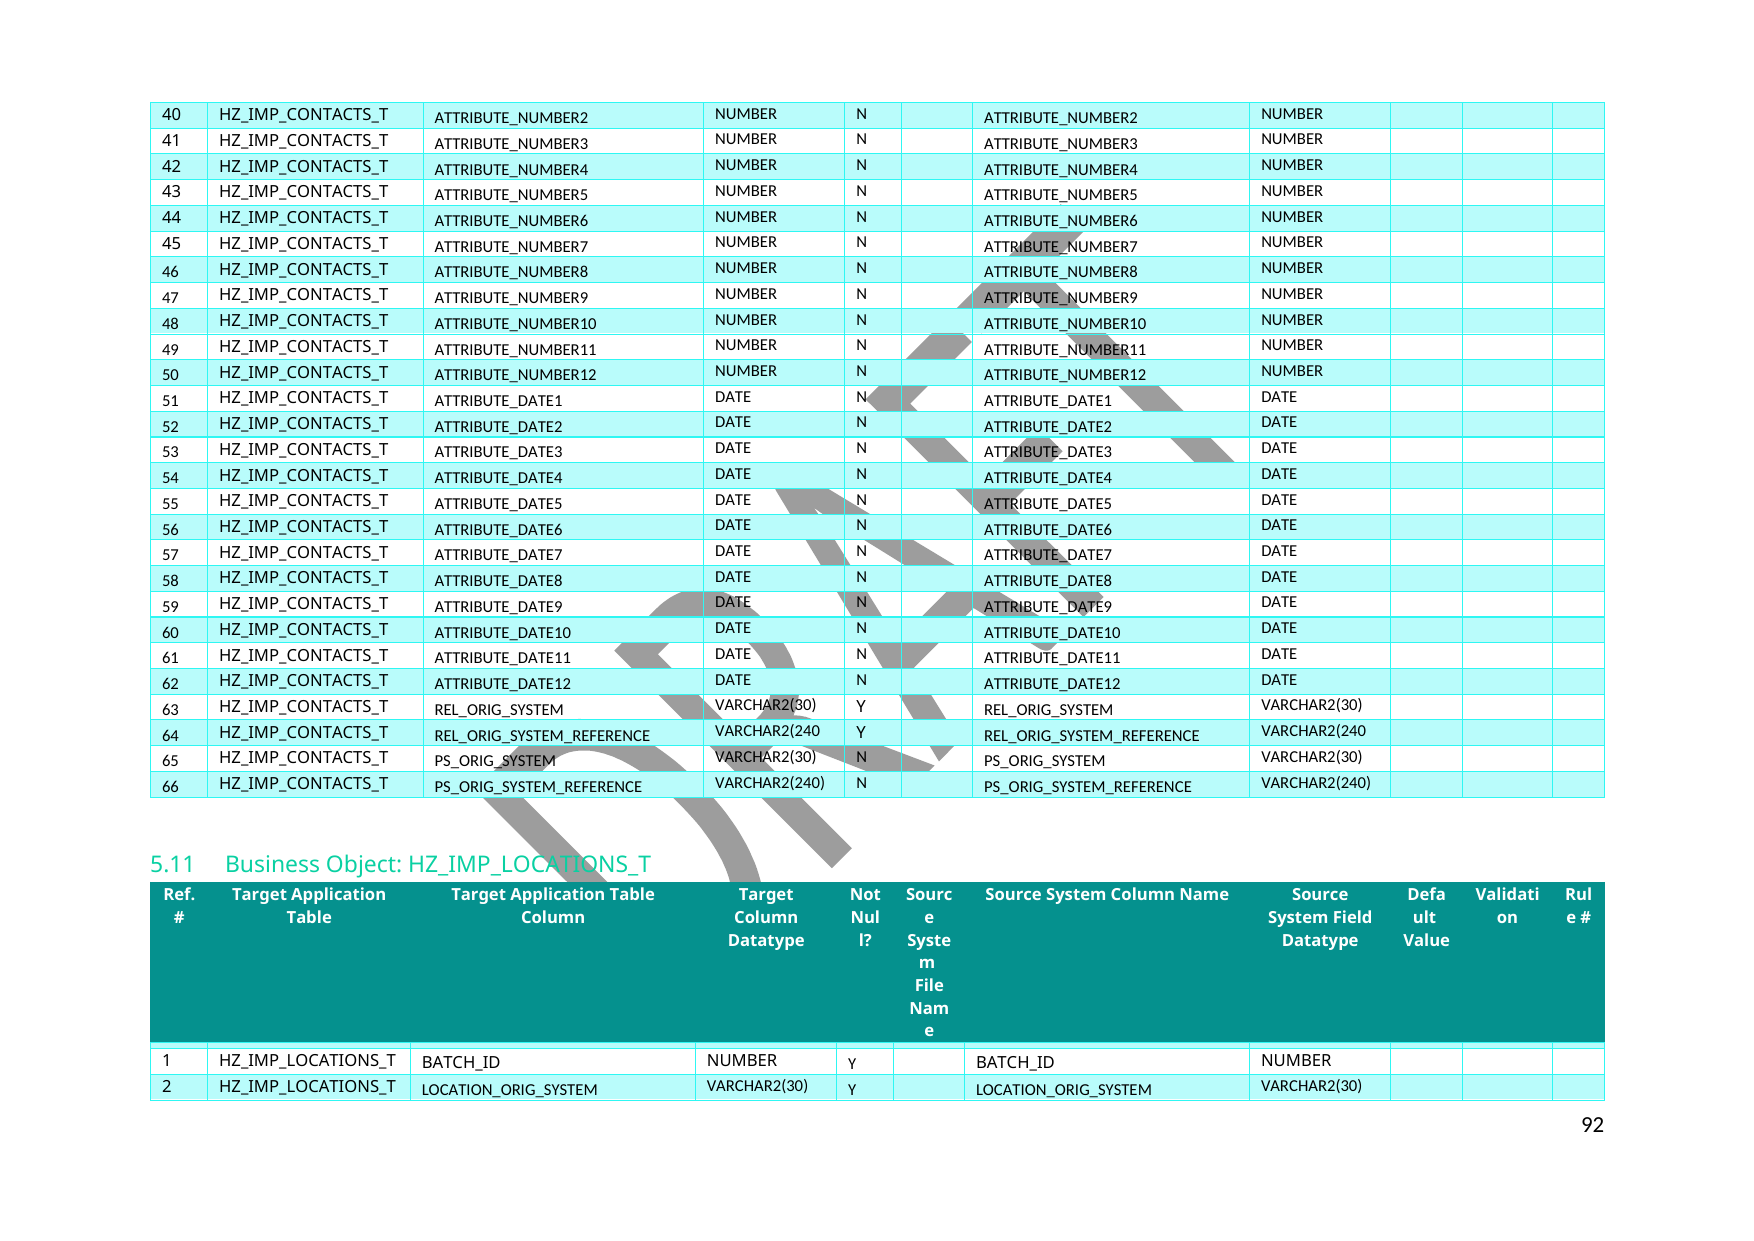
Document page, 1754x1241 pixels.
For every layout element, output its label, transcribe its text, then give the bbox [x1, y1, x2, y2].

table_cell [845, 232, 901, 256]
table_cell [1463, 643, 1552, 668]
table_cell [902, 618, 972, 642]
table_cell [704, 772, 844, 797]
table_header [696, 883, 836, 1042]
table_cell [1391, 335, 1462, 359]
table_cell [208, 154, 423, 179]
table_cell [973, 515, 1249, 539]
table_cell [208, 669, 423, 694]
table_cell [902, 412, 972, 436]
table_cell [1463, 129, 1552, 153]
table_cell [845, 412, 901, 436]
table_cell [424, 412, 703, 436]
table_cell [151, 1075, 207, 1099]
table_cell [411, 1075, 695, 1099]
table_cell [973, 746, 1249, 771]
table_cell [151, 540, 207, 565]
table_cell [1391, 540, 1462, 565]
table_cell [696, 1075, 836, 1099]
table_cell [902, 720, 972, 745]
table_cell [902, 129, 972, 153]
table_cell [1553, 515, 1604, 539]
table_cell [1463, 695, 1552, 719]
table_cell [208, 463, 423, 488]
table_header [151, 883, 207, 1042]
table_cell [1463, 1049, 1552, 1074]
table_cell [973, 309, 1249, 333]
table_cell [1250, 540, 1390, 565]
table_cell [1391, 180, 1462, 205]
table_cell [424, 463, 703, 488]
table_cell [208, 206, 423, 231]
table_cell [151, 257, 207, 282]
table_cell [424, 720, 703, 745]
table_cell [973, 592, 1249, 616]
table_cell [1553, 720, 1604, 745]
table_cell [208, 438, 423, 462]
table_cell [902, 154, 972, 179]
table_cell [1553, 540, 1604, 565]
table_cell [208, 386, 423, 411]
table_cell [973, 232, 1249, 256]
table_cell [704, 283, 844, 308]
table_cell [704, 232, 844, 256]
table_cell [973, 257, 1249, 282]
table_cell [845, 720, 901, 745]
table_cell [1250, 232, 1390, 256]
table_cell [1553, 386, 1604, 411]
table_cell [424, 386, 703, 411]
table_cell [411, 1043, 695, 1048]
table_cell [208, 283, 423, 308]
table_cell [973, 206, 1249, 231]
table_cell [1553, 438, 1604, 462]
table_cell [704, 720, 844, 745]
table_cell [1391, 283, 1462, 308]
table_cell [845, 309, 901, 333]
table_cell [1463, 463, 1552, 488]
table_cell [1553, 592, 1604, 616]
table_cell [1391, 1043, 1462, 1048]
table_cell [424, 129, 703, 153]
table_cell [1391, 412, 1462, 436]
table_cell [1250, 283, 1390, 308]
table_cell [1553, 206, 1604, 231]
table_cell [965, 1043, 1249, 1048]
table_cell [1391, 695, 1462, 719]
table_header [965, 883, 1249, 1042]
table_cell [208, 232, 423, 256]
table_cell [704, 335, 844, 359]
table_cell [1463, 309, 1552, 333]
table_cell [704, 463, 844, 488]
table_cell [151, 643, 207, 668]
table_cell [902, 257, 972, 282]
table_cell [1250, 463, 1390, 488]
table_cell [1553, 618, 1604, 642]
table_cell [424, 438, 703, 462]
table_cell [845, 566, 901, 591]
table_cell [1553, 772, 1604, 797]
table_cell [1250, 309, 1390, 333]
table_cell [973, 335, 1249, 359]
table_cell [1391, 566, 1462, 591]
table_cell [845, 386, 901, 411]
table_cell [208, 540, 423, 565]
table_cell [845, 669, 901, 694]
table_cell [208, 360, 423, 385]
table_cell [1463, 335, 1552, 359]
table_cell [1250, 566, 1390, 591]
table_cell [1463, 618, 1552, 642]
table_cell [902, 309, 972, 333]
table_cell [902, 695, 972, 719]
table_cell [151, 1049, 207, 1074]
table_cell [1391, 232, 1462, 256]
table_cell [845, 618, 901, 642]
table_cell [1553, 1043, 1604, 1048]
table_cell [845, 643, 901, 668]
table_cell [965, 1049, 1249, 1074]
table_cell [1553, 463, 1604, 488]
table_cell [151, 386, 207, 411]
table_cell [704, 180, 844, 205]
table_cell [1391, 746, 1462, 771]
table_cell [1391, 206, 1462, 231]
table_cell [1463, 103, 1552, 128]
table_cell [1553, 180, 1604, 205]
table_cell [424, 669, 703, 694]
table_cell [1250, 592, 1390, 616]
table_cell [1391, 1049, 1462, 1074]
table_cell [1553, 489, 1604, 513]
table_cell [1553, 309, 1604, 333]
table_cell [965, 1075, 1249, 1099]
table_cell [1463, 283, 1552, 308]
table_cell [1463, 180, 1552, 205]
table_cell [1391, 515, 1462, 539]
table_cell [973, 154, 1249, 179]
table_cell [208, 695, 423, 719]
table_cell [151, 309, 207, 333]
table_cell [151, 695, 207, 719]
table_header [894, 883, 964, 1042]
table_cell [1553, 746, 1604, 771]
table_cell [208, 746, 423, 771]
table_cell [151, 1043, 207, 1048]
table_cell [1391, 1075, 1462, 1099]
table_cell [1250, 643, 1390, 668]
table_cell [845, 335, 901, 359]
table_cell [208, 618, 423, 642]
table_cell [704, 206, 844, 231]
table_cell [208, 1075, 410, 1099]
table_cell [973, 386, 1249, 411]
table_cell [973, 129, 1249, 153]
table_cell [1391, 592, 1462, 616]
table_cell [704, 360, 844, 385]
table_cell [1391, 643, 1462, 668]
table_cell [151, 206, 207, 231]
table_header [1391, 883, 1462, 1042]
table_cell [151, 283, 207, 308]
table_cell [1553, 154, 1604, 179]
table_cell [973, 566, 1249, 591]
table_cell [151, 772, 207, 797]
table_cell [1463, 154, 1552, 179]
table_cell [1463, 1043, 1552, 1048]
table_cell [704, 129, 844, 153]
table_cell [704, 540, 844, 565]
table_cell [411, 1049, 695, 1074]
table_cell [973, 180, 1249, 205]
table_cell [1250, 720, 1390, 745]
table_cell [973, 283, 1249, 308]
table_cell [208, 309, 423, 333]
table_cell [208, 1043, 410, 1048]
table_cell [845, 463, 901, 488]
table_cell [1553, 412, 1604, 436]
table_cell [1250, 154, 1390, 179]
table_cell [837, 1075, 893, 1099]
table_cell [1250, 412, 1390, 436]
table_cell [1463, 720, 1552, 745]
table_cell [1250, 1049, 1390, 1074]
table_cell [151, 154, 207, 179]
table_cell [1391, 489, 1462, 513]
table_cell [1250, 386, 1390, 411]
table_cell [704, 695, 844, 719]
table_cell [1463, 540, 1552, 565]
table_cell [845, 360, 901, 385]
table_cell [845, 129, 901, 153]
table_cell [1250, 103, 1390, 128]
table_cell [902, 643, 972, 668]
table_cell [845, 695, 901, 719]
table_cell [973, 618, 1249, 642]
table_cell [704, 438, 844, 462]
subtitle Business Object: HZ_IMP_LOCATIONS_T [150, 848, 1604, 879]
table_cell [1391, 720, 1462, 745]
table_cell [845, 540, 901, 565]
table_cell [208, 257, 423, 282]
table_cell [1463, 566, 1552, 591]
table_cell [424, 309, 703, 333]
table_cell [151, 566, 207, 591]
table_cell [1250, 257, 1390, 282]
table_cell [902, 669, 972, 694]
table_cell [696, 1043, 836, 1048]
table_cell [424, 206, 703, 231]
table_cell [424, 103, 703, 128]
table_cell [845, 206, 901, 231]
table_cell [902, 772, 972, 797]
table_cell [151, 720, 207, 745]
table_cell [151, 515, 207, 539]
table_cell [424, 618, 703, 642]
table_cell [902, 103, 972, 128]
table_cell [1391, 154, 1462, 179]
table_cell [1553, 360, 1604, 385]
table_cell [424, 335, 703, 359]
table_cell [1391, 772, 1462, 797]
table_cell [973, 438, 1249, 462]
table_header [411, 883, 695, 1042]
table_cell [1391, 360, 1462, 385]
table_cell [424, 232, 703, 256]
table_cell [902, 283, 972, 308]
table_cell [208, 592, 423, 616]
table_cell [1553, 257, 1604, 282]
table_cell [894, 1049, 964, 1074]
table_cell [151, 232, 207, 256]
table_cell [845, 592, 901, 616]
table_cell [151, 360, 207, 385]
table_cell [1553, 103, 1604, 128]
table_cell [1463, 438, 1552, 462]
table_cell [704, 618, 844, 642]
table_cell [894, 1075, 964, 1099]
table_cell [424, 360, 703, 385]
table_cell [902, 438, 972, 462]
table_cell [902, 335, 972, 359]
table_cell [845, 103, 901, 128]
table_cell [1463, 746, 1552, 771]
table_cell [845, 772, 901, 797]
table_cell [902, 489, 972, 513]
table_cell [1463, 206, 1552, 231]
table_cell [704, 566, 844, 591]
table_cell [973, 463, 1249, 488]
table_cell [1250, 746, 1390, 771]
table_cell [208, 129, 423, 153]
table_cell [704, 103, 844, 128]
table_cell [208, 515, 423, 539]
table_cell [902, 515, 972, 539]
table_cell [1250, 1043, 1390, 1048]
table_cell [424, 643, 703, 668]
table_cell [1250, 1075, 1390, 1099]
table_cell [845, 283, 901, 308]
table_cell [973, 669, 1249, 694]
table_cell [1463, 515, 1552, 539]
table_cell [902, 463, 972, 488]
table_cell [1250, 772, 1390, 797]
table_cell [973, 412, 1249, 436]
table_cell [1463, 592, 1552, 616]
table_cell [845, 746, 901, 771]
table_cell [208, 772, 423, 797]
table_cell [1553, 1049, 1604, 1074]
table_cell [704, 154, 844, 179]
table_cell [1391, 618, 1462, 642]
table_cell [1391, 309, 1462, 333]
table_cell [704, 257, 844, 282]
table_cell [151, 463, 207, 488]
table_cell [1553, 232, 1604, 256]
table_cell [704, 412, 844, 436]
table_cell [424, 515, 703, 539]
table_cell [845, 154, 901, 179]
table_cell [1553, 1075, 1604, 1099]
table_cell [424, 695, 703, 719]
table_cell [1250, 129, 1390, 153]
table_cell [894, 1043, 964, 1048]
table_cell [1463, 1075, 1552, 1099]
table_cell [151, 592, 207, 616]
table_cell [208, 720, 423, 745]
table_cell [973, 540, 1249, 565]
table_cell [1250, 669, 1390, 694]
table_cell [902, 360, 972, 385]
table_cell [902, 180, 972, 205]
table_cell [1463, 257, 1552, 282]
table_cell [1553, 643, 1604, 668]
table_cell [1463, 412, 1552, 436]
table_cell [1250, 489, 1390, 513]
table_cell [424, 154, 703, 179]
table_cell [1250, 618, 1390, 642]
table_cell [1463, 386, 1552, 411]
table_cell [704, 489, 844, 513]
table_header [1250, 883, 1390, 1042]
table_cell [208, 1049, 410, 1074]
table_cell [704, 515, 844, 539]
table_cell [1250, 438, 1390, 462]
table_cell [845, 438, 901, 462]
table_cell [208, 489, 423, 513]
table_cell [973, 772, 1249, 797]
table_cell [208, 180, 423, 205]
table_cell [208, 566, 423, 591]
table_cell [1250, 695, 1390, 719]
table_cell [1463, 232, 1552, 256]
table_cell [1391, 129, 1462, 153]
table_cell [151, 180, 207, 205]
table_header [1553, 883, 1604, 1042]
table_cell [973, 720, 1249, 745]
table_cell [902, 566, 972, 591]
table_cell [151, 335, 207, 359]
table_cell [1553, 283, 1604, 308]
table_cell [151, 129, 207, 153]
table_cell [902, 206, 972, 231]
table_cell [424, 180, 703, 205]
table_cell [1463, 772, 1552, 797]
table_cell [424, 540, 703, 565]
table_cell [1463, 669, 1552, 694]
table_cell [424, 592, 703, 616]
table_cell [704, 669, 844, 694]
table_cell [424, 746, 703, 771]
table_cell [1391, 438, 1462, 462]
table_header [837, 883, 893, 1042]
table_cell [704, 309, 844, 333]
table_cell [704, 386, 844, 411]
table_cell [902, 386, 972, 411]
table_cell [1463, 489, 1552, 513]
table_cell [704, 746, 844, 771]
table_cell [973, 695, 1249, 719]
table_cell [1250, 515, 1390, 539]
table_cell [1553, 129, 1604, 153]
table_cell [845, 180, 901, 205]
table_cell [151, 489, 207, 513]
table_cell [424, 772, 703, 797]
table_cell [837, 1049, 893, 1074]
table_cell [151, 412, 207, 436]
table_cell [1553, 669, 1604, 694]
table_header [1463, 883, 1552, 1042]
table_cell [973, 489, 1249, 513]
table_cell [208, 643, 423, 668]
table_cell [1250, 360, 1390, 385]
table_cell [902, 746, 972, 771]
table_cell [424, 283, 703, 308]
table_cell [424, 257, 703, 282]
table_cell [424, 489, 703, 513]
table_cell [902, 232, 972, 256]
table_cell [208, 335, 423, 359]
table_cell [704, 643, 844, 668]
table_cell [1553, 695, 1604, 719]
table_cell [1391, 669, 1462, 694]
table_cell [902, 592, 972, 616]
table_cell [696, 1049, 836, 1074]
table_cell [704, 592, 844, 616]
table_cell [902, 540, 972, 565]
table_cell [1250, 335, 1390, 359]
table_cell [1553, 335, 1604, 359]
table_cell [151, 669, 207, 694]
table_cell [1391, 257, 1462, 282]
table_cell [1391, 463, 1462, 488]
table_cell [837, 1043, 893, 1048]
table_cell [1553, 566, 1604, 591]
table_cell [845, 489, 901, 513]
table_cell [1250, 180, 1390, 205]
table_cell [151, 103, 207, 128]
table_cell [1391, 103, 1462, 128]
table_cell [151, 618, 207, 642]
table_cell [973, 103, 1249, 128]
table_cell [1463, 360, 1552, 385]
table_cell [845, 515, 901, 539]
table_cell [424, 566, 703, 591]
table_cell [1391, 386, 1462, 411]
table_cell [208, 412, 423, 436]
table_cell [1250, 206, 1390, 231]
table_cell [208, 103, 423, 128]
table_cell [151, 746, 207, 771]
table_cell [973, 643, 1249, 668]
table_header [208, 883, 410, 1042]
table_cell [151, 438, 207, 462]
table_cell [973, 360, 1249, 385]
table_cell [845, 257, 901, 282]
